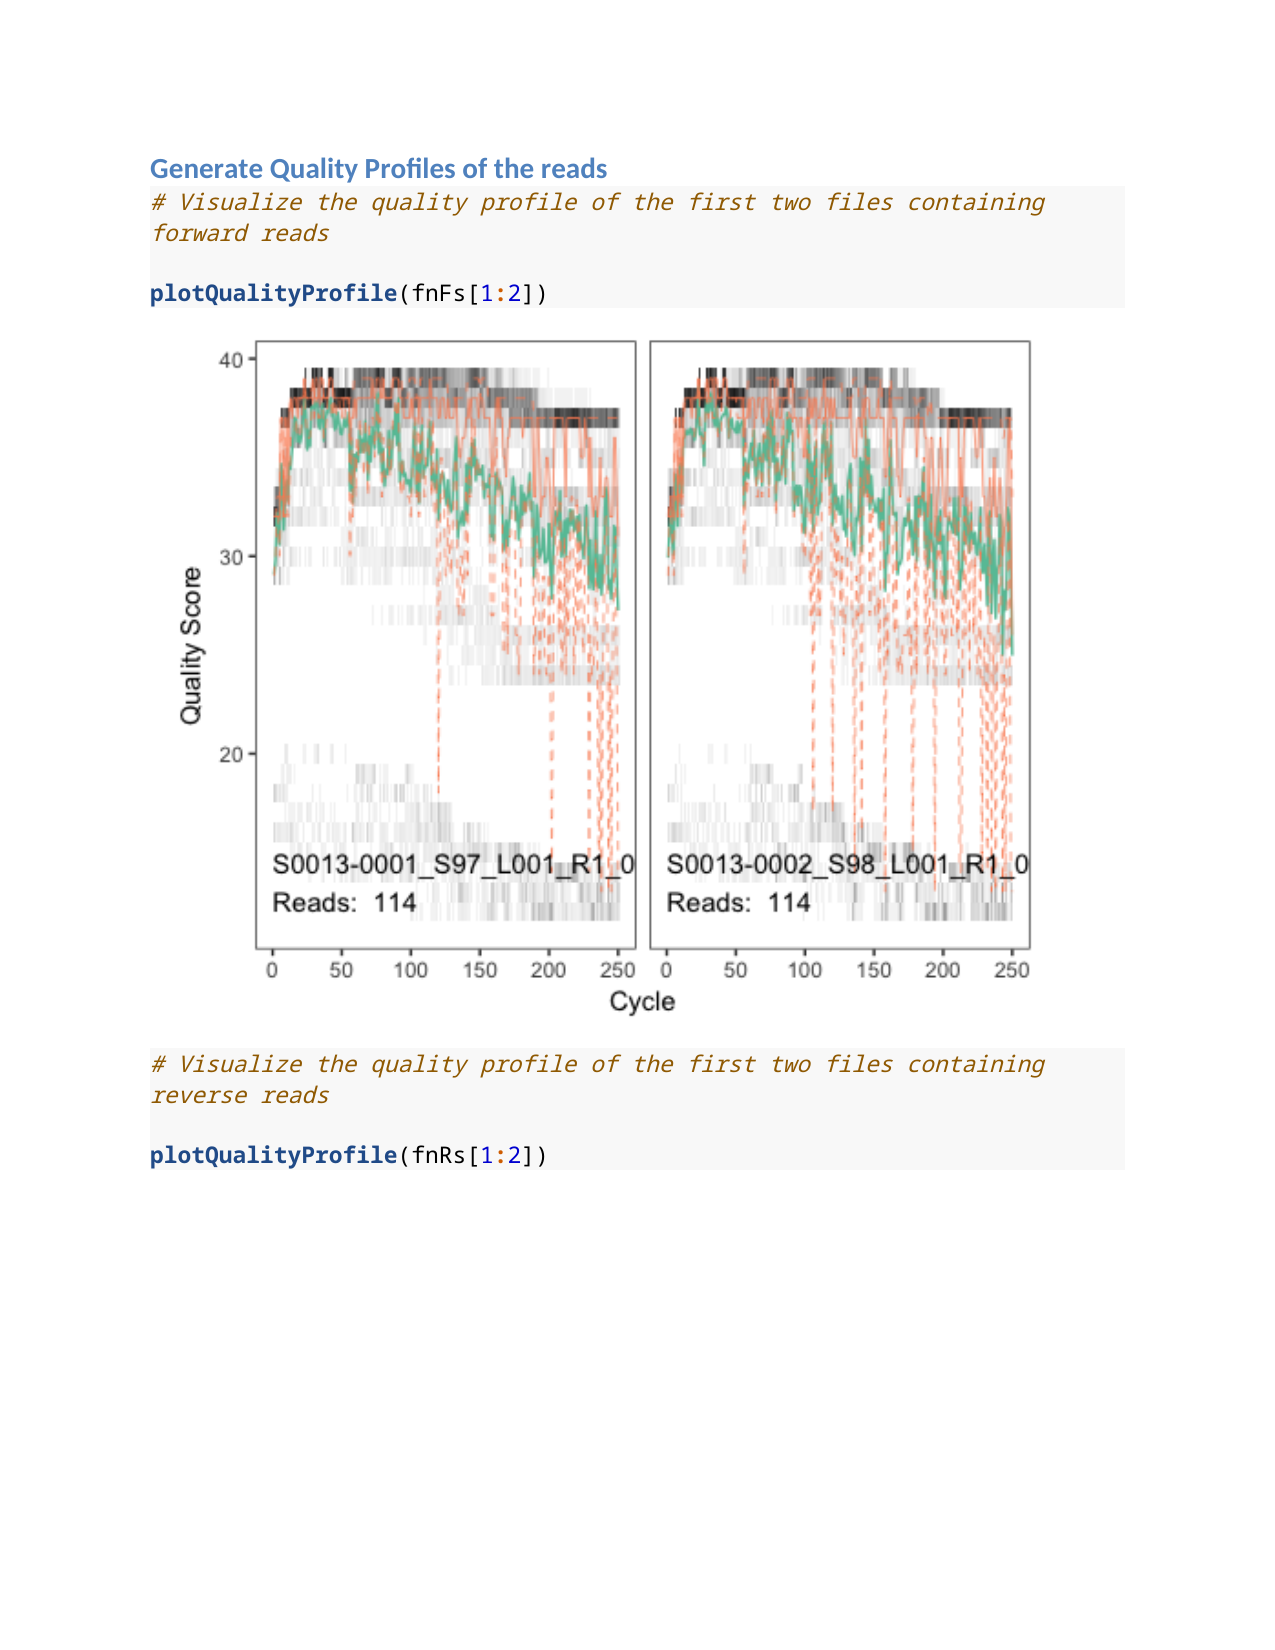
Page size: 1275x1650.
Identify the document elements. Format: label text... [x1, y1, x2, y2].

picture [168, 328, 1044, 1029]
subtitle Generate Quality Profiles of the reads [150, 150, 1125, 186]
text # Visualize the quality profile of the first two files containing forward reads plotQualityProfile(fnFs[1:2]) [150, 186, 1125, 308]
text # Visualize the quality profile of the first two files containing reverse reads plotQualityProfile(fnRs[1:2]) [150, 1048, 1125, 1170]
